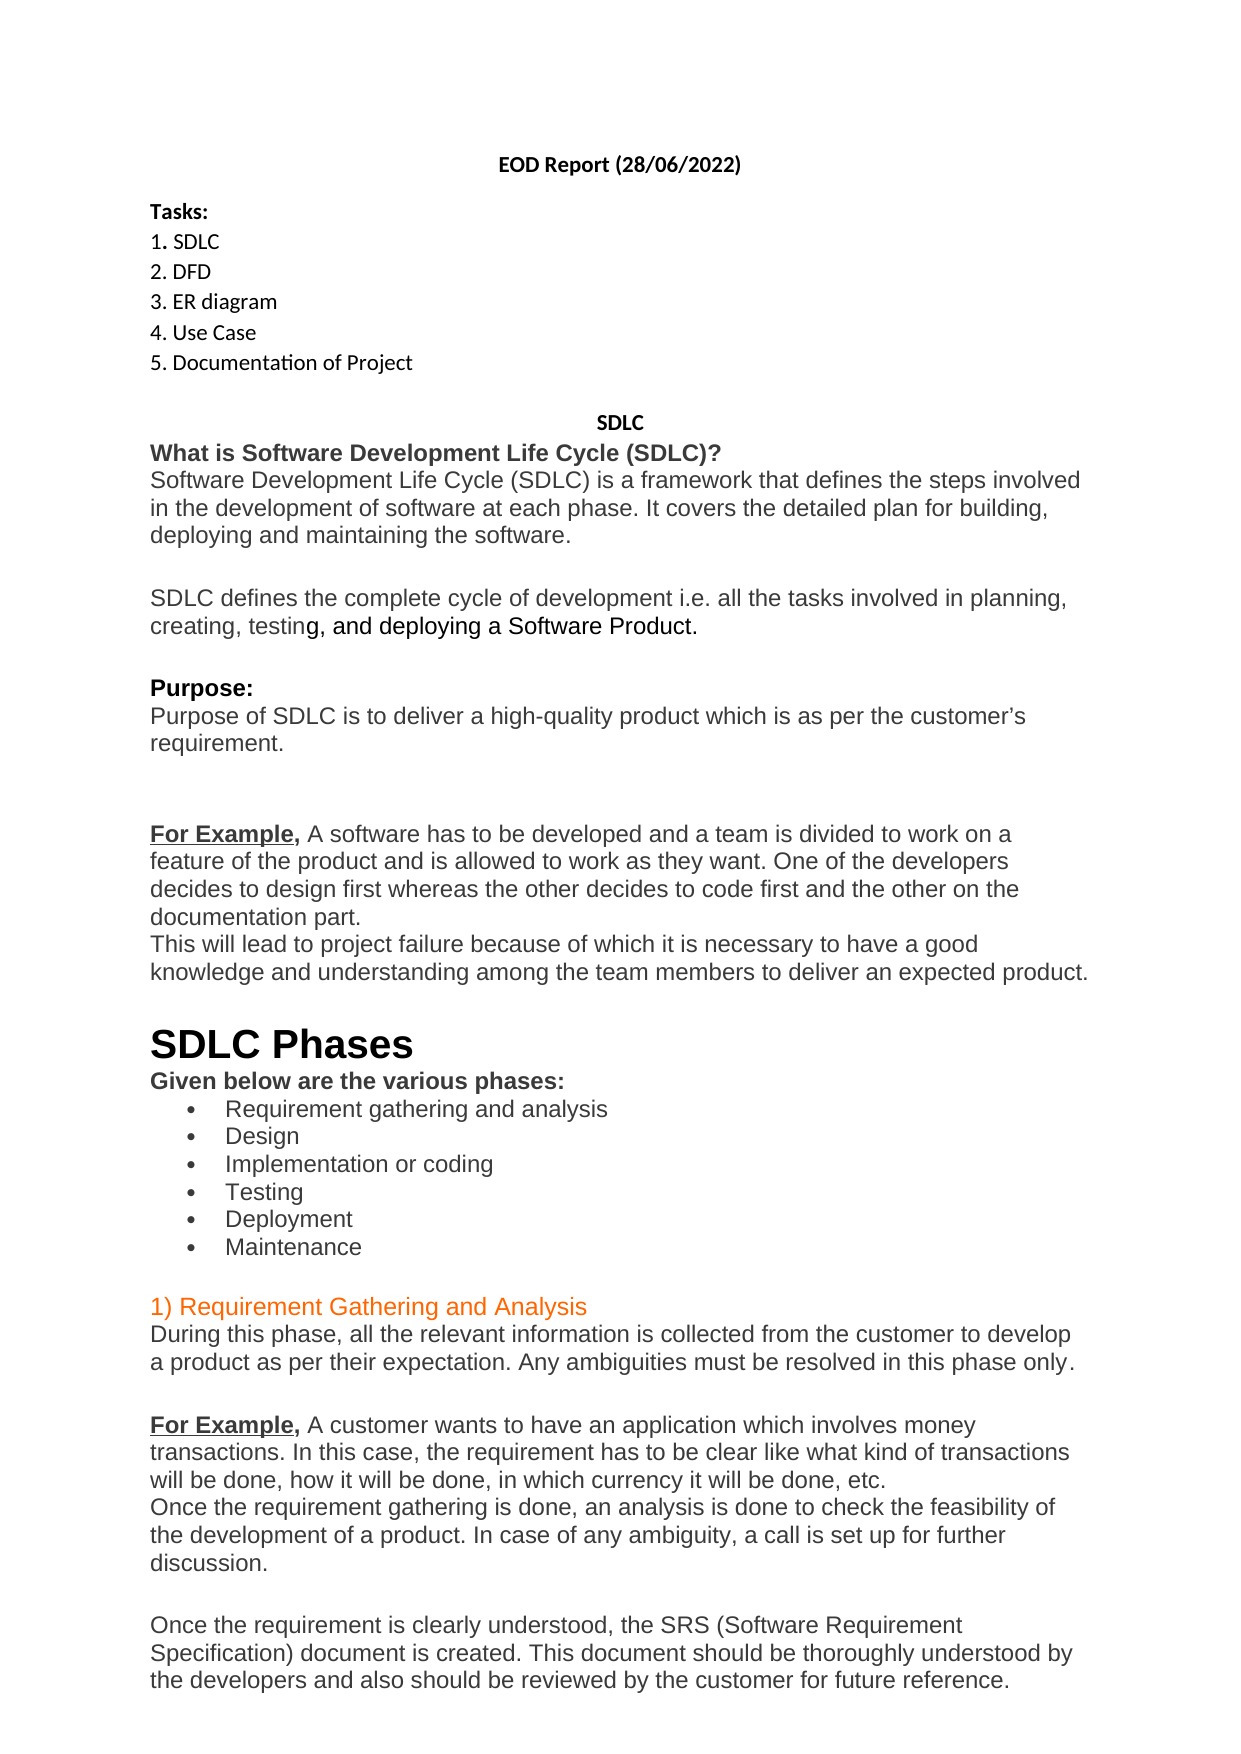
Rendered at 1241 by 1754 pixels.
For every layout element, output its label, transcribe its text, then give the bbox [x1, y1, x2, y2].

text What is Software Development Life Cycle (SDLC)? [150, 438, 1090, 466]
text This will lead to project failure because of which it is necessary to have a good knowledge and understanding among the team members to deliver an expected product. [150, 930, 1090, 985]
text 5. Documentation of Project [150, 348, 1090, 376]
text For Example, A customer wants to have an application which involves money transactions. In this case, the requirement has to be clear like what kind of transactions will be done, how it will be done, in which currency it will be done, etc. [150, 1411, 1090, 1493]
text Once the requirement is clearly understood, the SRS (Software Requirement Specification) document is created. This document should be thoroughly understood by the developers and also should be reviewed by the customer for future reference. [150, 1611, 1090, 1694]
text SDLC [150, 408, 1090, 436]
text Purpose of SDLC is to deliver a high-quality product which is as per the customer’s requirement. [150, 702, 1090, 757]
text SDLC defines the complete cycle of development i.e. all the tasks involved in planning, creating, testing, and deploying a Software Product. [150, 584, 1090, 639]
text 2. DFD [150, 257, 1090, 285]
text 1. SDLC [150, 227, 1090, 255]
list Requirement gathering and analysis [187, 1094, 1090, 1122]
text SDLC Phases [150, 1020, 1090, 1067]
list Deployment [187, 1205, 1090, 1233]
text EOD Report (28/06/2022) [150, 150, 1090, 178]
text During this phase, all the relevant information is collected from the customer to develop a product as per their expectation. Any ambiguities must be resolved in this phase only. [150, 1320, 1090, 1376]
text 3. ER diagram [150, 287, 1090, 316]
list Testing [187, 1177, 1090, 1205]
text 4. Use Case [150, 318, 1090, 346]
text For Example, A software has to be developed and a team is divided to work on a feature of the product and is allowed to work as they want. One of the developers decides to design first whereas the other decides to code first and the other on the documentation part. [150, 819, 1090, 930]
text Purpose: [150, 674, 1090, 702]
list Maintenance [187, 1233, 1090, 1260]
text Software Development Life Cycle (SDLC) is a framework that defines the steps involved in the development of software at each phase. It covers the detailed plan for building, deploying and maintaining the software. [150, 466, 1090, 549]
list Design [187, 1122, 1090, 1150]
list Implementation or coding [187, 1150, 1090, 1177]
text Given below are the various phases: [150, 1067, 1090, 1094]
subtitle 1) Requirement Gathering and Analysis [150, 1288, 1090, 1320]
text Once the requirement gathering is done, an analysis is done to check the feasibility of the development of a product. In case of any ambiguity, a call is set up for further discussion. [150, 1493, 1090, 1576]
text Tasks: [150, 197, 1090, 225]
